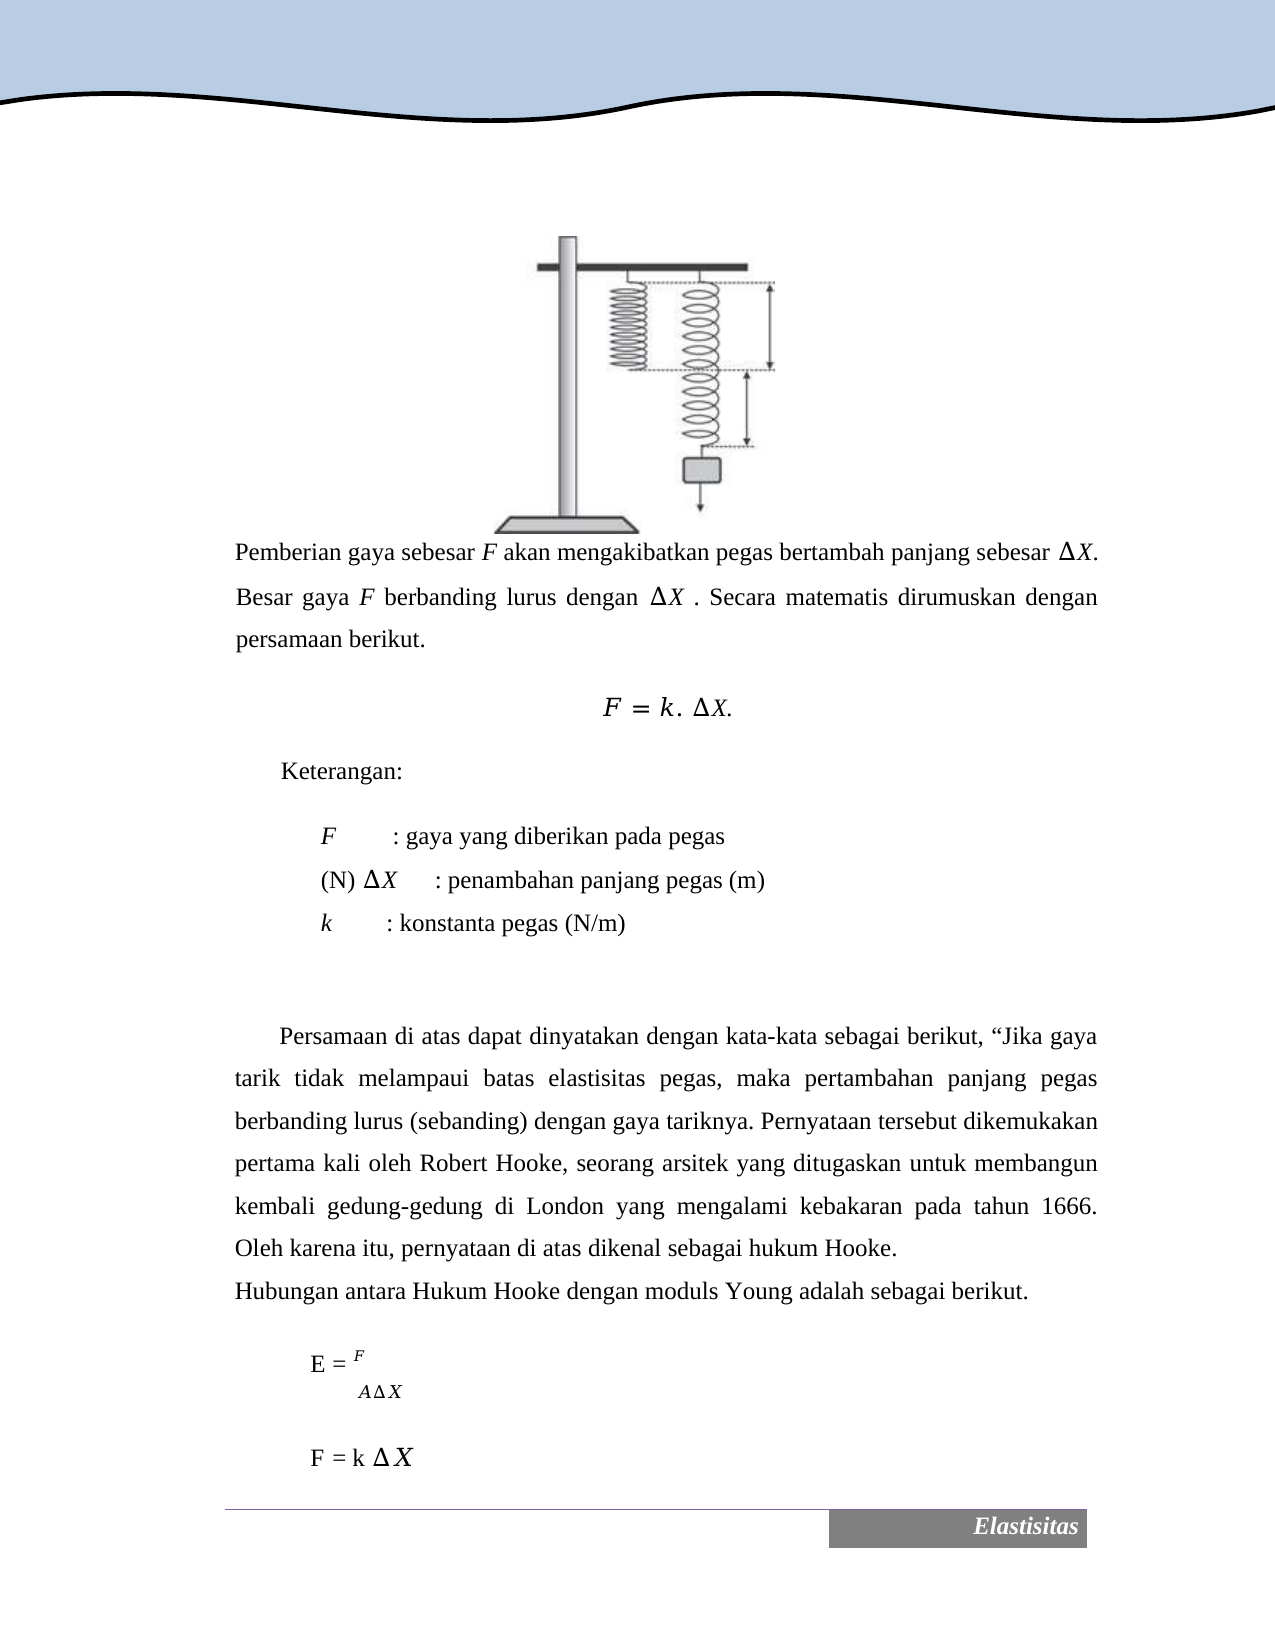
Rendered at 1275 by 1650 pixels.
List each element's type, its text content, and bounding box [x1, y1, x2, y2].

text Persamaan di atas dapat dinyatakan dengan kata-kata sebagai berikut, “Jika gaya tarik tidak melampaui batas elastisitas pegas, maka pertambahan panjang pegas berbanding lurus (sebanding) dengan gaya tariknya. Pernyataan tersebut dikemukakan pertama kali oleh Robert Hooke, seorang arsitek yang ditugaskan untuk membangun kembali gedung-gedung di London yang mengalami kebakaran pada tahun 1666. Oleh karena itu, pernyataan di atas dikenal sebagai hukum Hooke. [234, 1021, 1098, 1262]
text 𝐹 = 𝑘. ∆X. [392, 691, 942, 721]
text 𝐴∆𝑋 [351, 1381, 1155, 1402]
list = k ∆𝑋 [310, 1441, 1098, 1472]
text F : gaya yang diberikan pada pegas (N) ∆X : penambahan panjang pegas (m) k : konstanta pegas (N/m) [321, 821, 766, 937]
text Keterangan: [281, 756, 1098, 785]
list = 𝐹 [310, 1347, 1098, 1377]
text Pemberian gaya sebesar F akan mengakibatkan pegas bertambah panjang sebesar ∆X. Besar gaya F berbanding lurus dengan ∆X . Secara matematis dirumuskan dengan persamaan berikut. [234, 535, 1098, 653]
text Hubungan antara Hukum Hooke dengan moduls Young adalah sebagai berikut. [234, 1276, 1098, 1305]
picture [493, 236, 775, 534]
